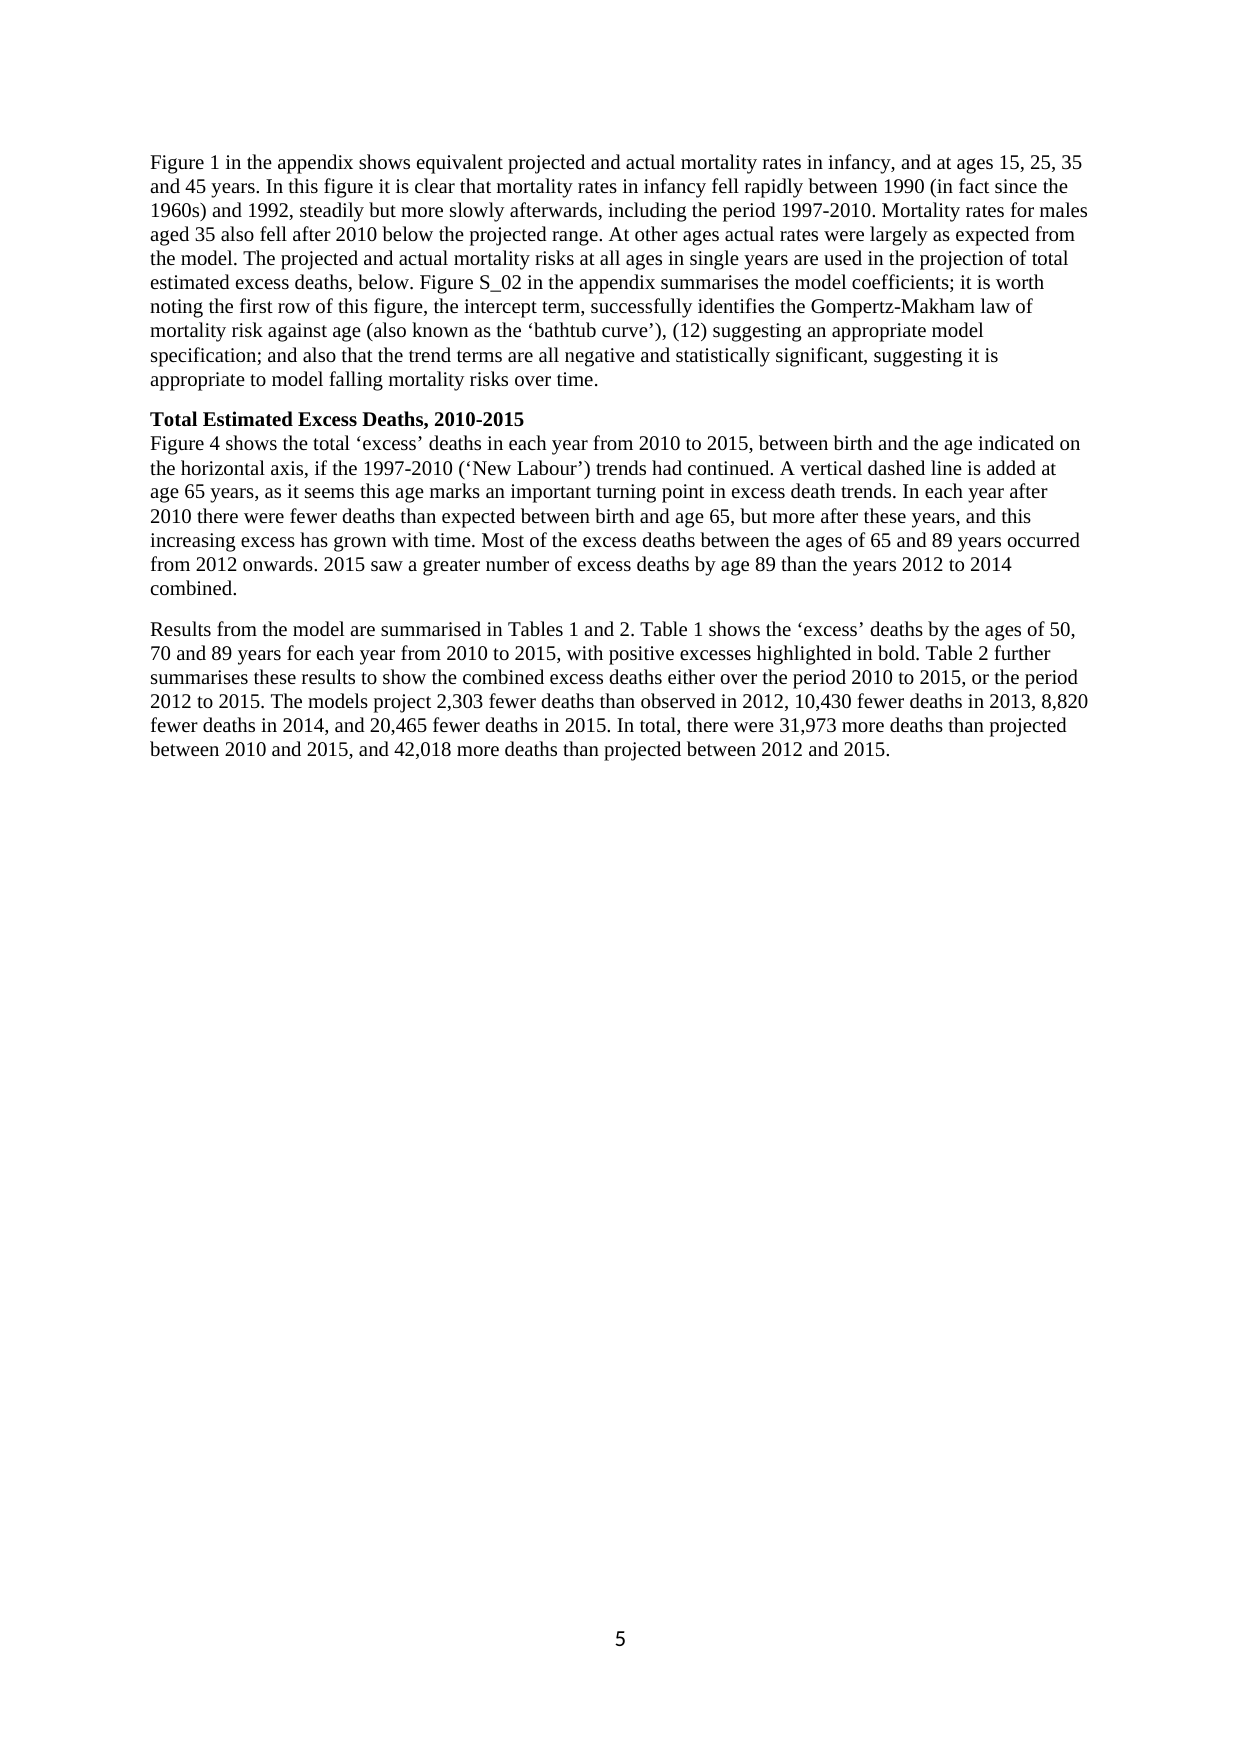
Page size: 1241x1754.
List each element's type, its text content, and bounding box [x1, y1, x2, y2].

text Results from the model are summarised in Tables 1 and 2. Table 1 shows the ‘excess’ deaths by the ages of 50, 70 and 89 years for each year from 2010 to 2015, with positive excesses highlighted in bold. Table 2 further summarises these results to show the combined excess deaths either over the period 2010 to 2015, or the period 2012 to 2015. The models project 2,303 fewer deaths than observed in 2012, 10,430 fewer deaths in 2013, 8,820 fewer deaths in 2014, and 20,465 fewer deaths in 2015. In total, there were 31,973 more deaths than projected between 2010 and 2015, and 42,018 more deaths than projected between 2012 and 2015. [150, 616, 1090, 761]
text Figure 4 shows the total ‘excess’ deaths in each year from 2010 to 2015, between birth and the age indicated on the horizontal axis, if the 1997-2010 (‘New Labour’) trends had continued. A vertical dashed line is added at age 65 years, as it seems this age marks an important turning point in excess death trends. In each year after 2010 there were fewer deaths than expected between birth and age 65, but more after these years, and this increasing excess has grown with time. Most of the excess deaths between the ages of 65 and 89 years occurred from 2012 onwards. 2015 saw a greater number of excess deaths by age 89 than the years 2012 to 2014 combined. [150, 431, 1090, 600]
text Figure 1 in the appendix shows equivalent projected and actual mortality rates in infancy, and at ages 15, 25, 35 and 45 years. In this figure it is clear that mortality rates in infancy fell rapidly between 1990 (in fact since the 1960s) and 1992, steadily but more slowly afterwards, including the period 1997-2010. Mortality rates for males aged 35 also fell after 2010 below the projected range. At other ages actual rates were largely as expected from the model. The projected and actual mortality risks at all ages in single years are used in the projection of total estimated excess deaths, below. Figure S_02 in the appendix summarises the model coefficients; it is worth noting the first row of this figure, the intercept term, successfully identifies the Gompertz-Makham law of mortality risk against age (also known as the ‘bathtub curve’), (12) suggesting an appropriate model specification; and also that the trend terms are all negative and statistically significant, suggesting it is appropriate to model falling mortality risks over time. [150, 150, 1090, 391]
subtitle Total Estimated Excess Deaths, 2010-2015 [150, 407, 1090, 431]
